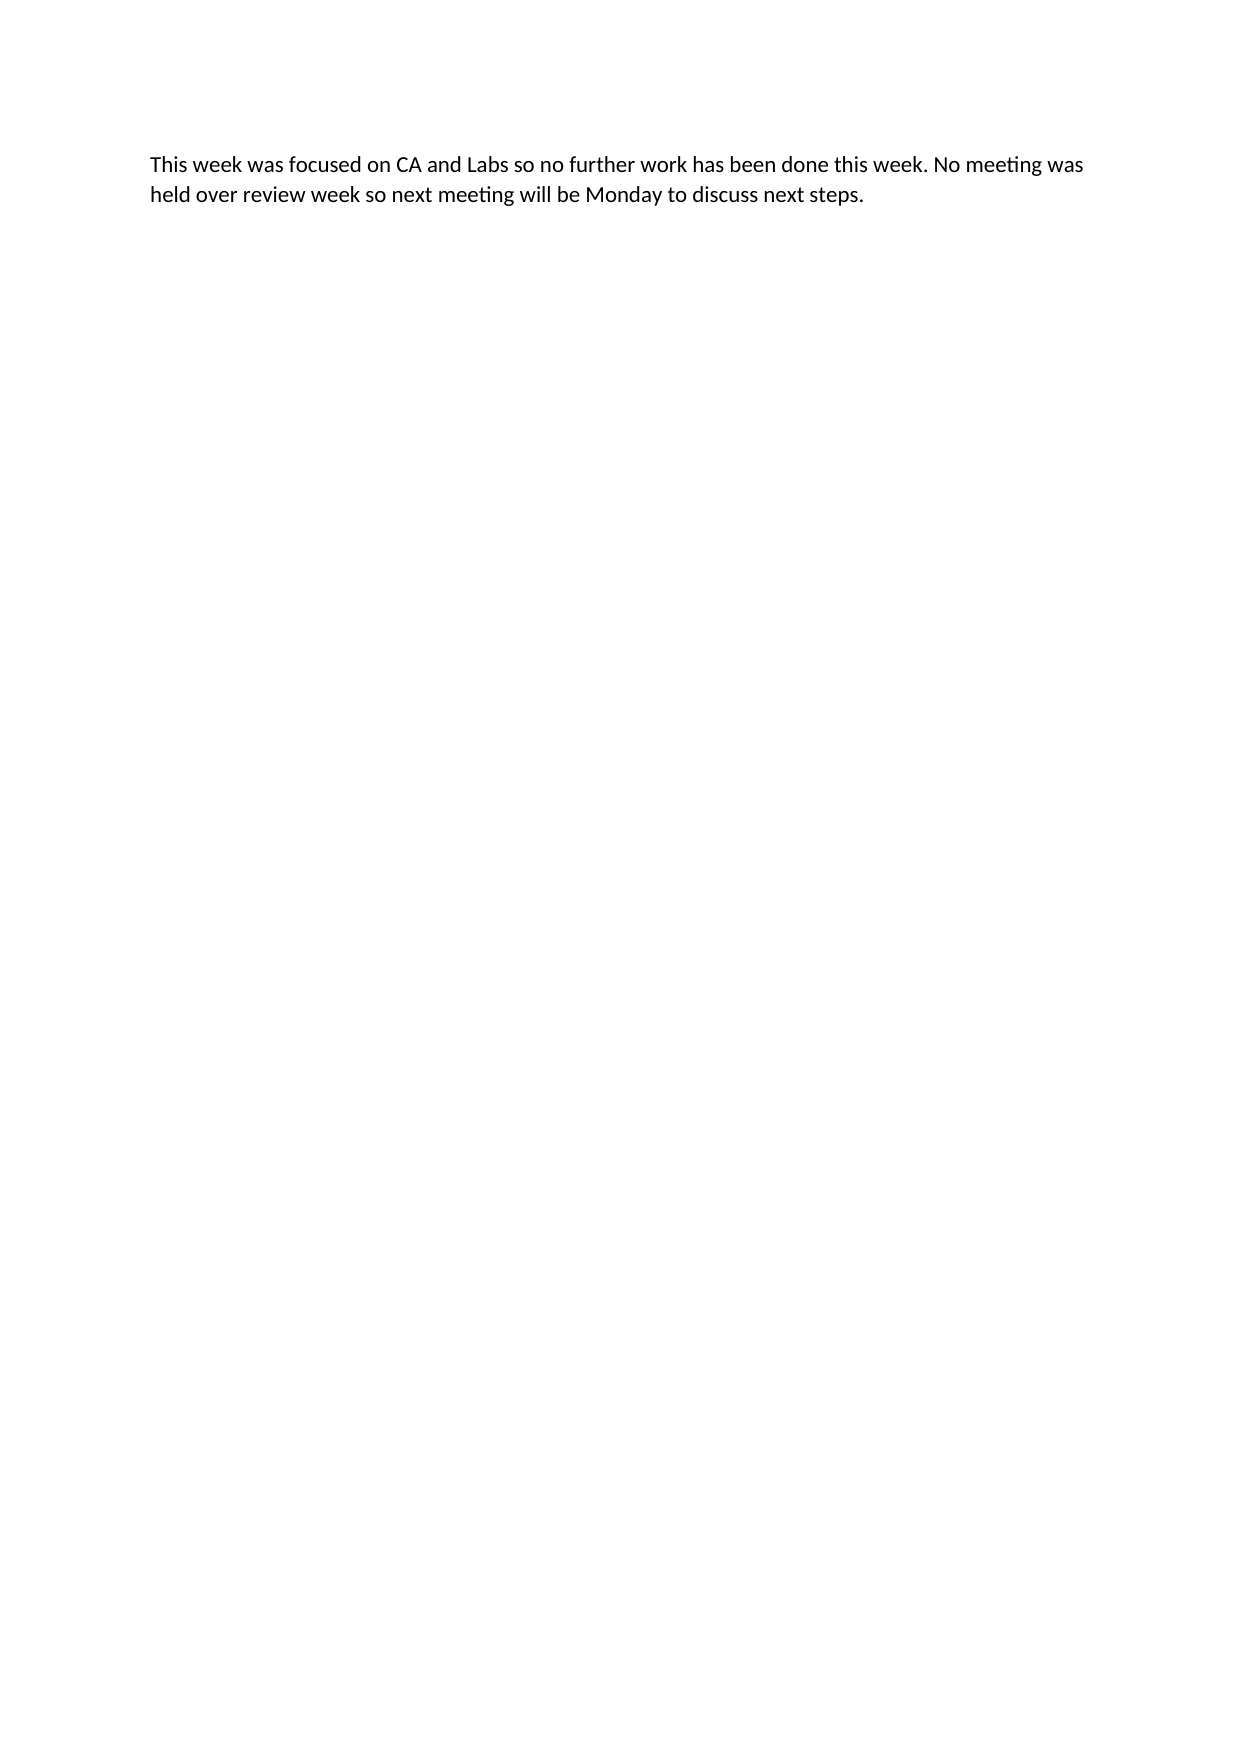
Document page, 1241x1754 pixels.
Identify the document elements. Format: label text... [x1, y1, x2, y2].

text This week was focused on CA and Labs so no further work has been done this week. No meeting was held over review week so next meeting will be Monday to discuss next steps. [150, 150, 1090, 208]
